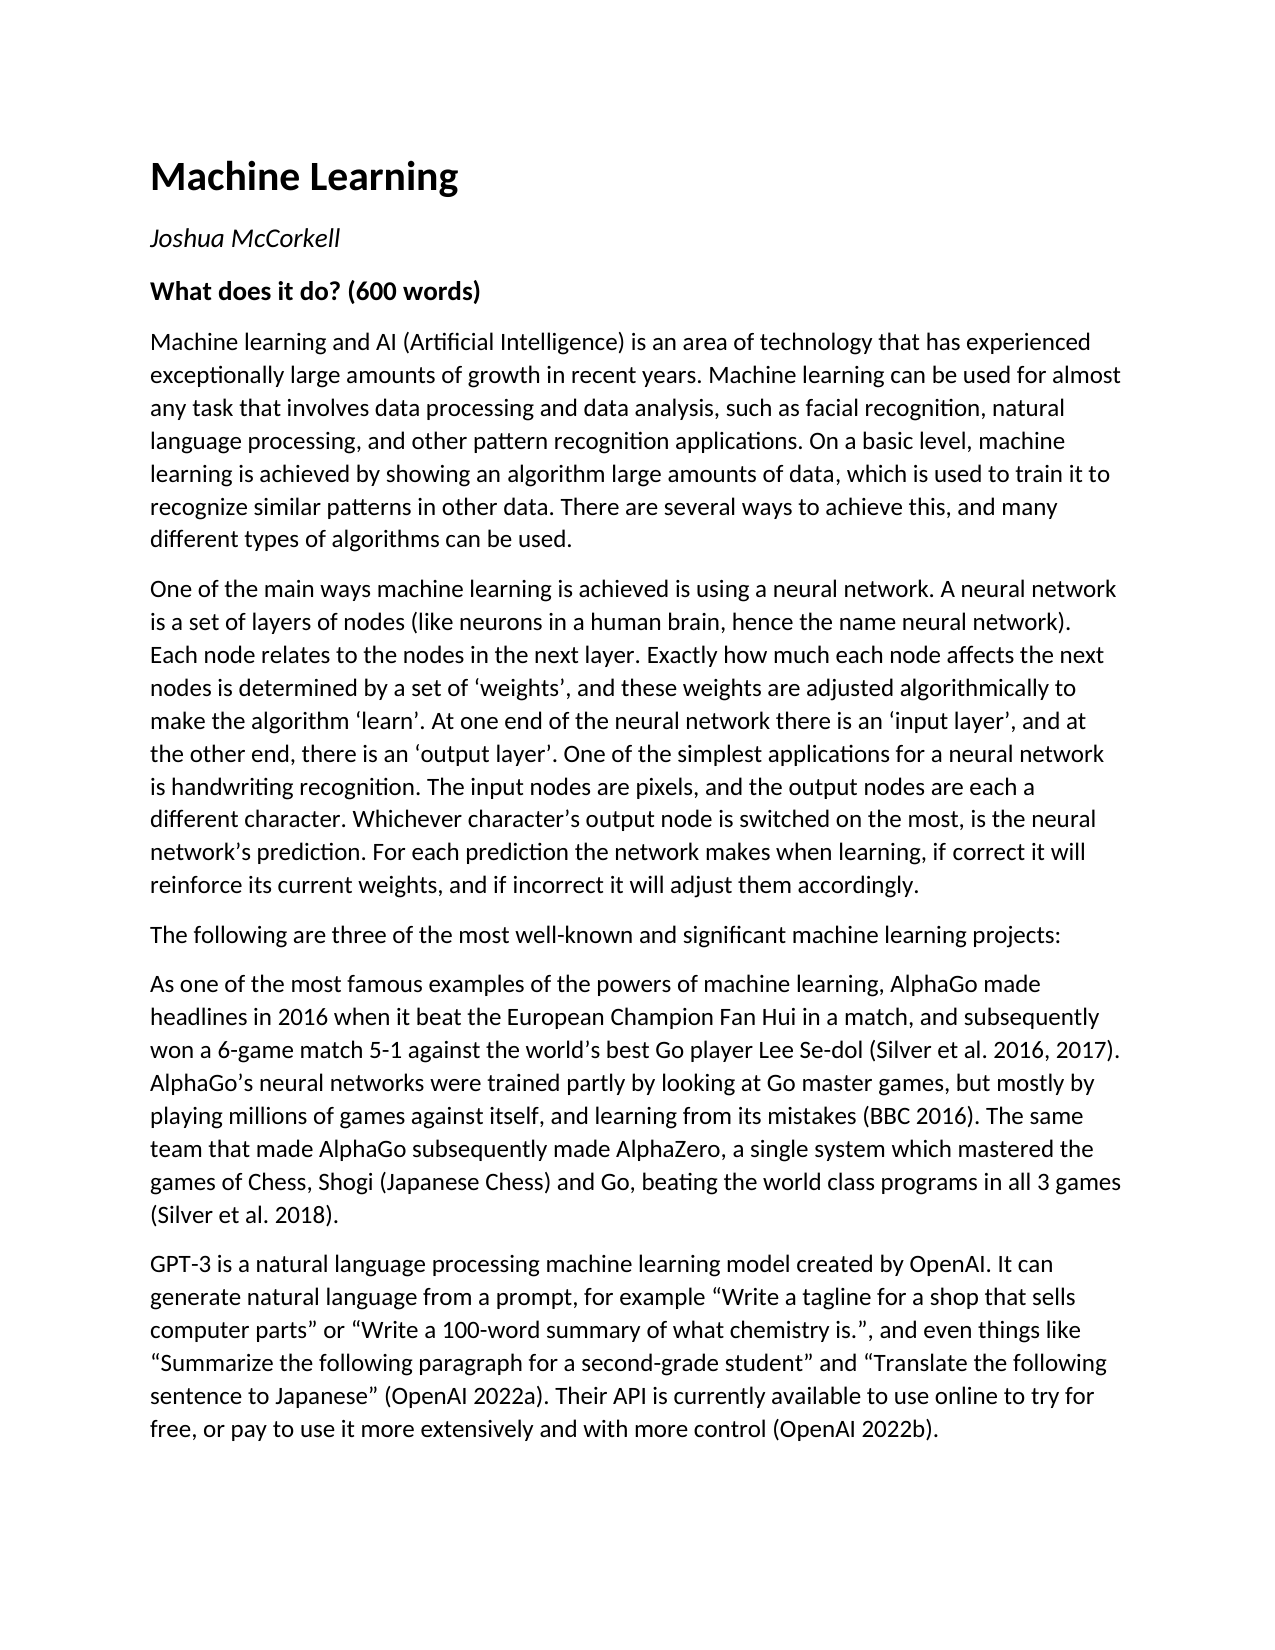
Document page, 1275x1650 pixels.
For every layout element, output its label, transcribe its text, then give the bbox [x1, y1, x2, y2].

text Joshua McCorkell [150, 222, 1125, 254]
text One of the main ways machine learning is achieved is using a neural network. A neural network is a set of layers of nodes (like neurons in a human brain, hence the name neural network). Each node relates to the nodes in the next layer. Exactly how much each node affects the next nodes is determined by a set of ‘weights’, and these weights are adjusted algorithmically to make the algorithm ‘learn’. At one end of the neural network there is an ‘input layer’, and at the other end, there is an ‘output layer’. One of the simplest applications for a neural network is handwriting recognition. The input nodes are pixels, and the output nodes are each a different character. Whichever character’s output node is switched on the most, is the neural network’s prediction. For each prediction the network makes when learning, if correct it will reinforce its current weights, and if incorrect it will adjust them accordingly. [150, 573, 1125, 900]
text The following are three of the most well-known and significant machine learning projects: [150, 919, 1125, 949]
text Machine Learning [150, 150, 1125, 201]
text What does it do? (600 words) [150, 274, 1125, 307]
text As one of the most famous examples of the powers of machine learning, AlphaGo made headlines in 2016 when it beat the European Champion Fan Hui in a match, and subsequently won a 6-game match 5-1 against the world’s best Go player Lee Se-dol (Silver et al. 2016, 2017). AlphaGo’s neural networks were trained partly by looking at Go master games, but mostly by playing millions of games against itself, and learning from its mistakes (BBC 2016). The same team that made AlphaGo subsequently made AlphaZero, a single system which mastered the games of Chess, Shogi (Japanese Chess) and Go, beating the world class programs in all 3 games (Silver et al. 2018). [150, 969, 1125, 1229]
text Machine learning and AI (Artificial Intelligence) is an area of technology that has experienced exceptionally large amounts of growth in recent years. Machine learning can be used for almost any task that involves data processing and data analysis, such as facial recognition, natural language processing, and other pattern recognition applications. On a basic level, machine learning is achieved by showing an algorithm large amounts of data, which is used to train it to recognize similar patterns in other data. There are several ways to achieve this, and many different types of algorithms can be used. [150, 326, 1125, 554]
text GPT-3 is a natural language processing machine learning model created by OpenAI. It can generate natural language from a prompt, for example “Write a tagline for a shop that sells computer parts” or “Write a 100-word summary of what chemistry is.”, and even things like “Summarize the following paragraph for a second-grade student” and “Translate the following sentence to Japanese” (OpenAI 2022a). Their API is currently available to use online to try for free, or pay to use it more extensively and with more control (OpenAI 2022b). [150, 1249, 1125, 1444]
